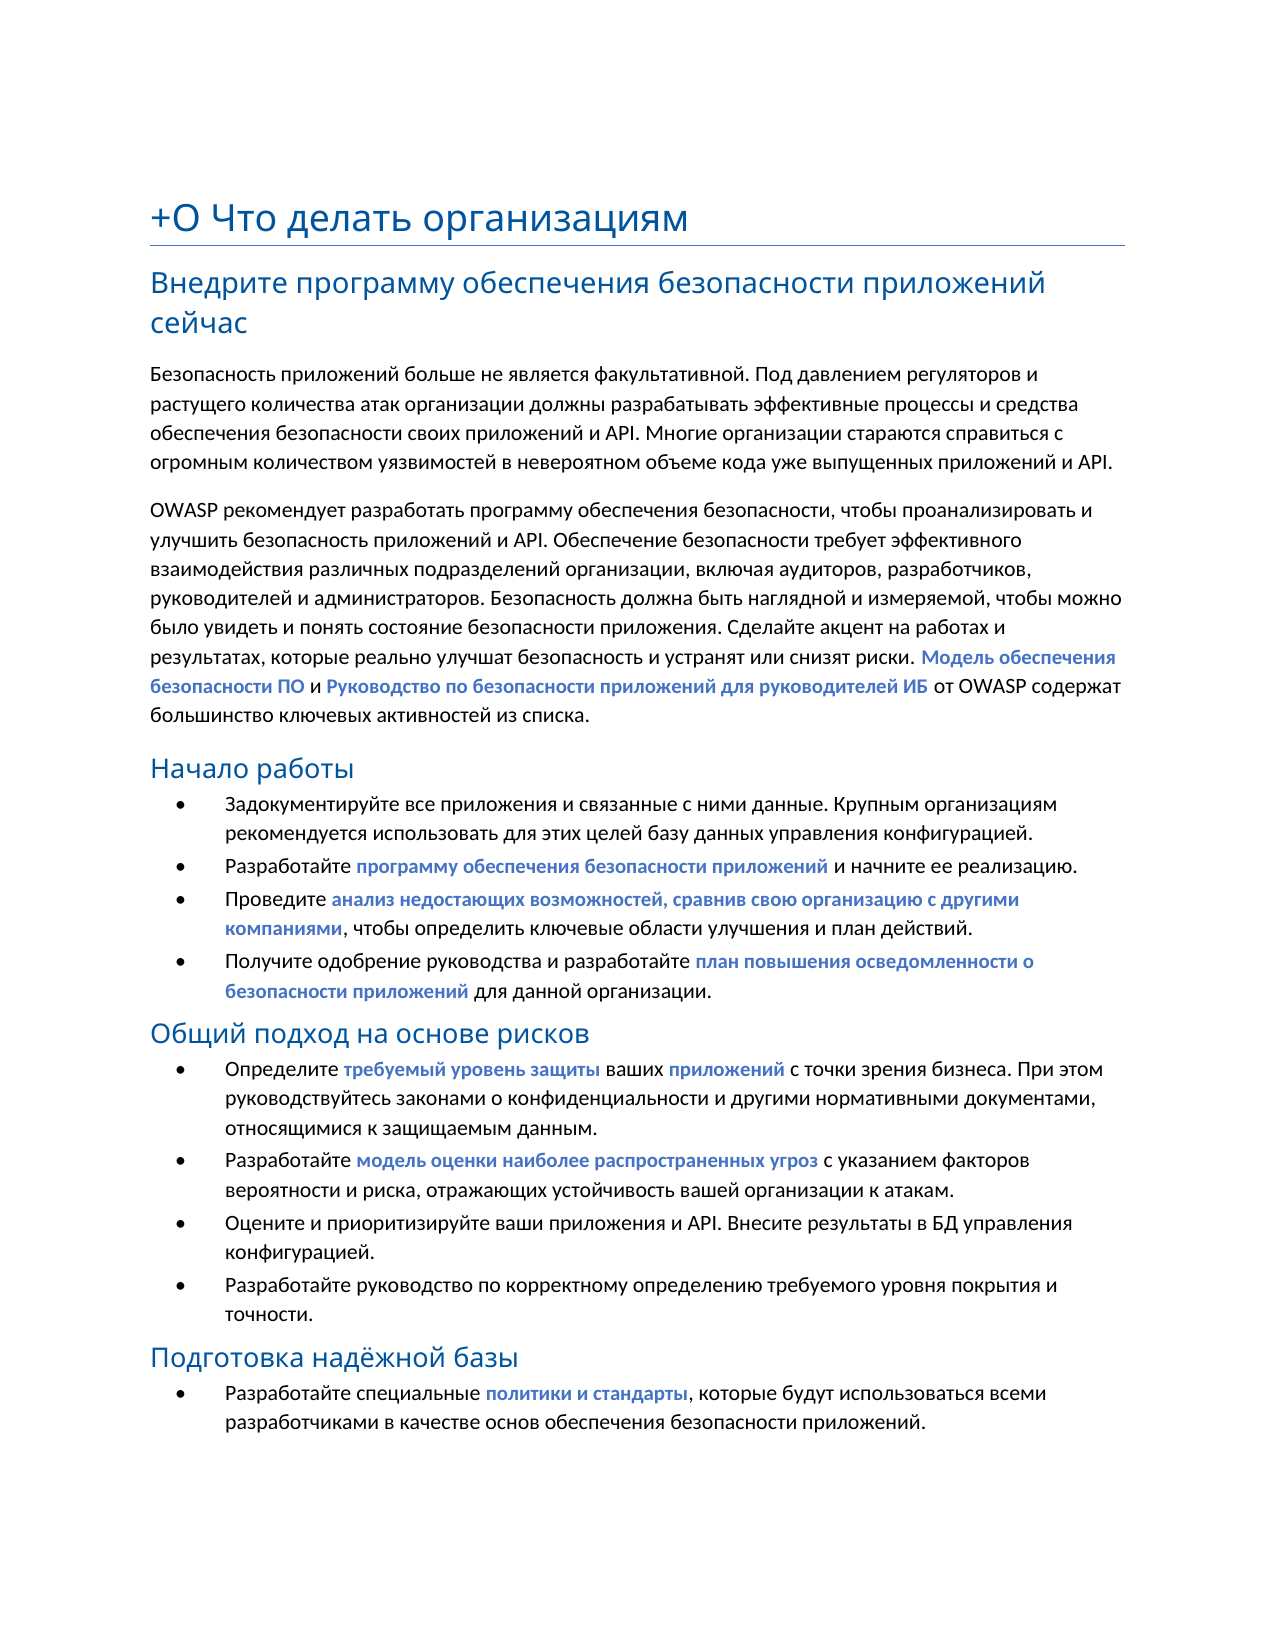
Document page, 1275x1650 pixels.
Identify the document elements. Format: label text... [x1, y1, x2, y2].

text OWASP рекомендует разработать программу обеспечения безопасности, чтобы проанализировать и улучшить безопасность приложений и API. Обеспечение безопасности требует эффективного взаимодействия различных подразделений организации, включая аудиторов, разработчиков, руководителей и администраторов. Безопасность должна быть наглядной и измеряемой, чтобы можно было увидеть и понять состояние безопасности приложения. Сделайте акцент на работах и результатах, которые реально улучшат безопасность и устранят или снизят риски. Модель обеспечения безопасности ПО и Руководство по безопасности приложений для руководителей ИБ от OWASP содержат большинство ключевых активностей из списка. [150, 496, 1125, 728]
list Разработайте специальные политики и стандарты, которые будут использоваться всеми разработчиками в качестве основ обеспечения безопасности приложений. [175, 1379, 1125, 1435]
list Разработайте программу обеспечения безопасности приложений и начните ее реализацию. [175, 852, 1125, 879]
list Задокументируйте все приложения и связанные с ними данные. Крупным организациям рекомендуется использовать для этих целей базу данных управления конфигурацией. [175, 790, 1125, 846]
subtitle Общий подход на основе рисков [150, 1014, 1125, 1051]
subtitle +O Что делать организациям [150, 192, 1125, 245]
subtitle Внедрите программу обеспечения безопасности приложений сейчас [150, 262, 1125, 342]
list Определите требуемый уровень защиты ваших приложений с точки зрения бизнеса. При этом руководствуйтесь законами о конфиденциальности и другими нормативными документами, относящимися к защищаемым данным. [175, 1055, 1125, 1140]
subtitle Начало работы [150, 749, 1125, 786]
subtitle Подготовка надёжной базы [150, 1338, 1125, 1375]
list Разработайте руководство по корректному определению требуемого уровня покрытия и точности. [175, 1271, 1125, 1327]
text Безопасность приложений больше не является факультативной. Под давлением регуляторов и растущего количества атак организации должны разрабатывать эффективные процессы и средства обеспечения безопасности своих приложений и API. Многие организации стараются справиться с огромным количеством уязвимостей в невероятном объеме кода уже выпущенных приложений и API. [150, 361, 1125, 475]
list Проведите анализ недостающих возможностей, сравнив свою организацию с другими компаниями, чтобы определить ключевые области улучшения и план действий. [175, 885, 1125, 941]
list Оцените и приоритизируйте ваши приложения и API. Внесите результаты в БД управления конфигурацией. [175, 1209, 1125, 1265]
list Получите одобрение руководства и разработайте план повышения осведомленности о безопасности приложений для данной организации. [175, 948, 1125, 1003]
list Разработайте модель оценки наиболее распространенных угроз с указанием факторов вероятности и риска, отражающих устойчивость вашей организации к атакам. [175, 1147, 1125, 1203]
